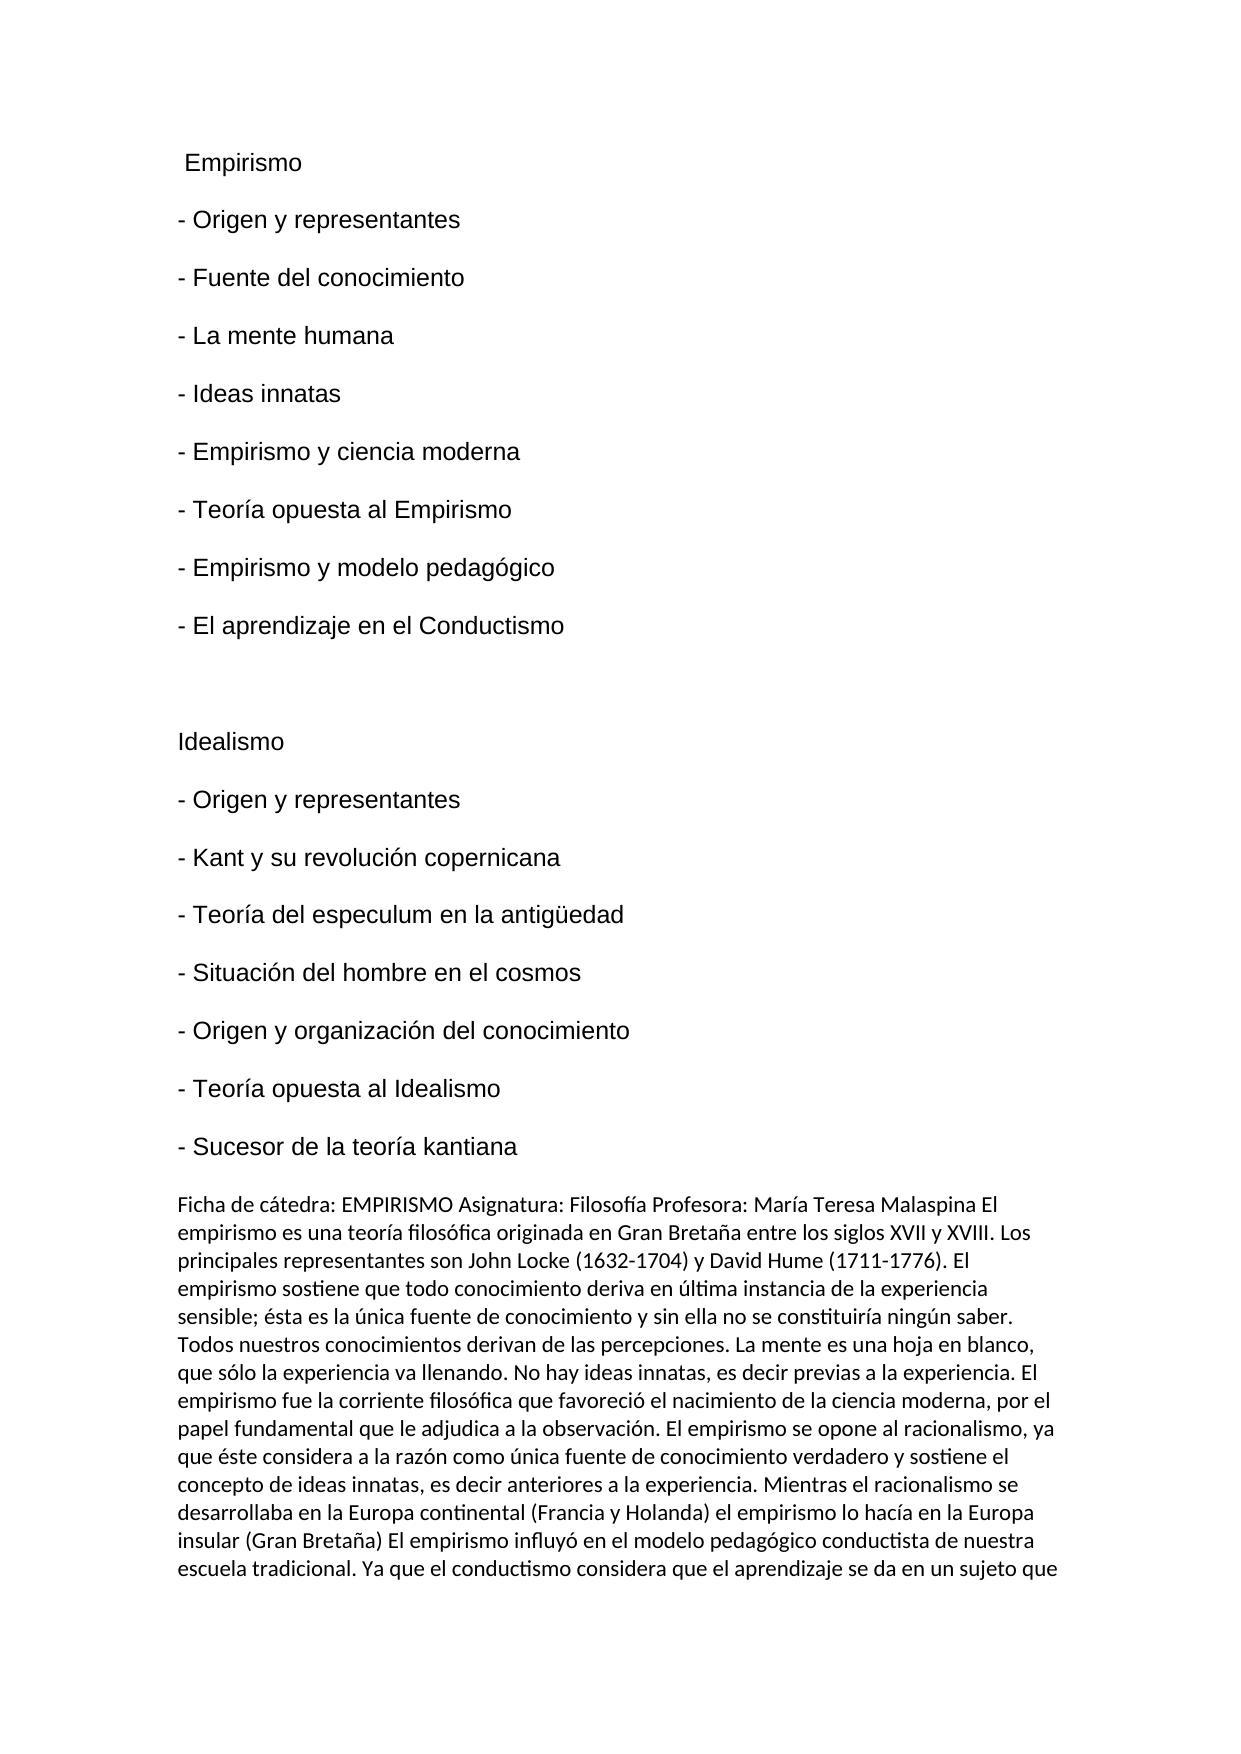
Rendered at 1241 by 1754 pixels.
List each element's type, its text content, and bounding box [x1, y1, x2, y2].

text - Teoría opuesta al Empirismo [177, 495, 1063, 524]
text - Origen y representantes [177, 785, 1063, 813]
text Empirismo [177, 148, 1063, 176]
text - Ideas innatas [177, 379, 1063, 408]
text - Situación del hombre en el cosmos [177, 958, 1063, 987]
text - Empirismo y ciencia moderna [177, 437, 1063, 466]
text - Sucesor de la teoría kantiana [177, 1132, 1063, 1161]
text Idealismo [177, 727, 1063, 756]
text - Origen y organización del conocimiento [177, 1016, 1063, 1045]
text - Teoría del especulum en la antigüedad [177, 901, 1063, 929]
text - El aprendizaje en el Conductismo [177, 611, 1063, 640]
text - Fuente del conocimiento [177, 263, 1063, 292]
text - Empirismo y modelo pedagógico [177, 553, 1063, 582]
text - Origen y representantes [177, 206, 1063, 234]
text - Teoría opuesta al Idealismo [177, 1074, 1063, 1103]
text - Kant y su revolución copernicana [177, 843, 1063, 871]
text - La mente humana [177, 321, 1063, 350]
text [177, 1190, 1063, 1582]
